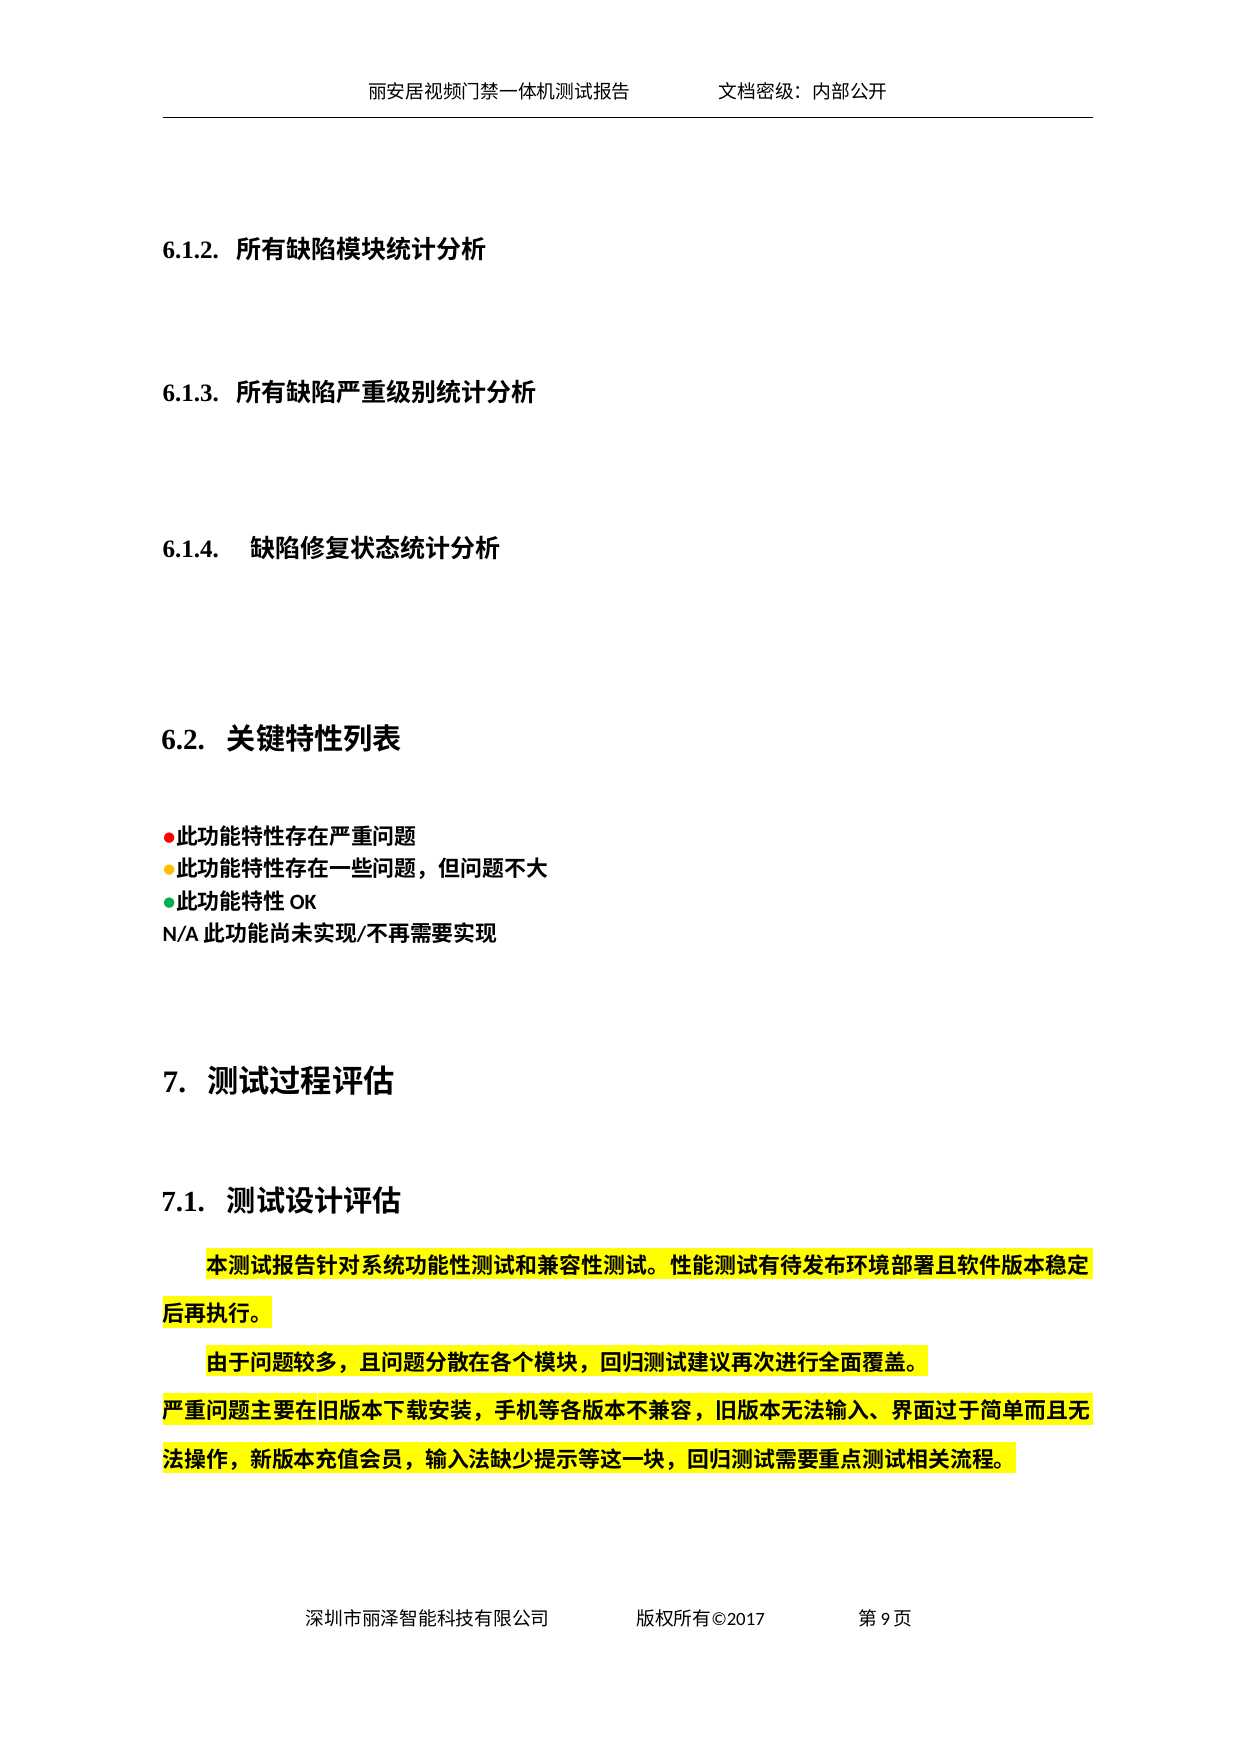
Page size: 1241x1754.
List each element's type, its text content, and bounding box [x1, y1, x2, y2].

subtitle 所有缺陷模块统计分析 [162, 215, 1093, 280]
text ●此功能特性存在一些问题，但问题不大 [162, 851, 1093, 883]
text 由于问题较多，且问题分散在各个模块，回归测试建议再次进行全面覆盖。 [162, 1344, 1093, 1377]
text 测试过程评估 [162, 1046, 1093, 1111]
subtitle 缺陷修复状态统计分析 [162, 514, 1093, 579]
text 严重问题主要在旧版本下载安装，手机等各版本不兼容，旧版本无法输入、界面过于简单而且无法操作，新版本充值会员，输入法缺少提示等这一块，回归测试需要重点测试相关流程。 [162, 1393, 1093, 1474]
text ●此功能特性OK [162, 883, 1093, 916]
subtitle 测试设计评估 [161, 1166, 1093, 1231]
subtitle 关键特性列表 [161, 704, 1093, 769]
text N/A 此功能尚未实现/不再需要实现 [162, 916, 1093, 948]
text 本测试报告针对系统功能性测试和兼容性测试。性能测试有待发布环境部署且软件版本稳定后再执行。 [162, 1247, 1093, 1328]
text ●此功能特性存在严重问题 [162, 818, 1093, 851]
subtitle 所有缺陷严重级别统计分析 [162, 358, 1093, 423]
